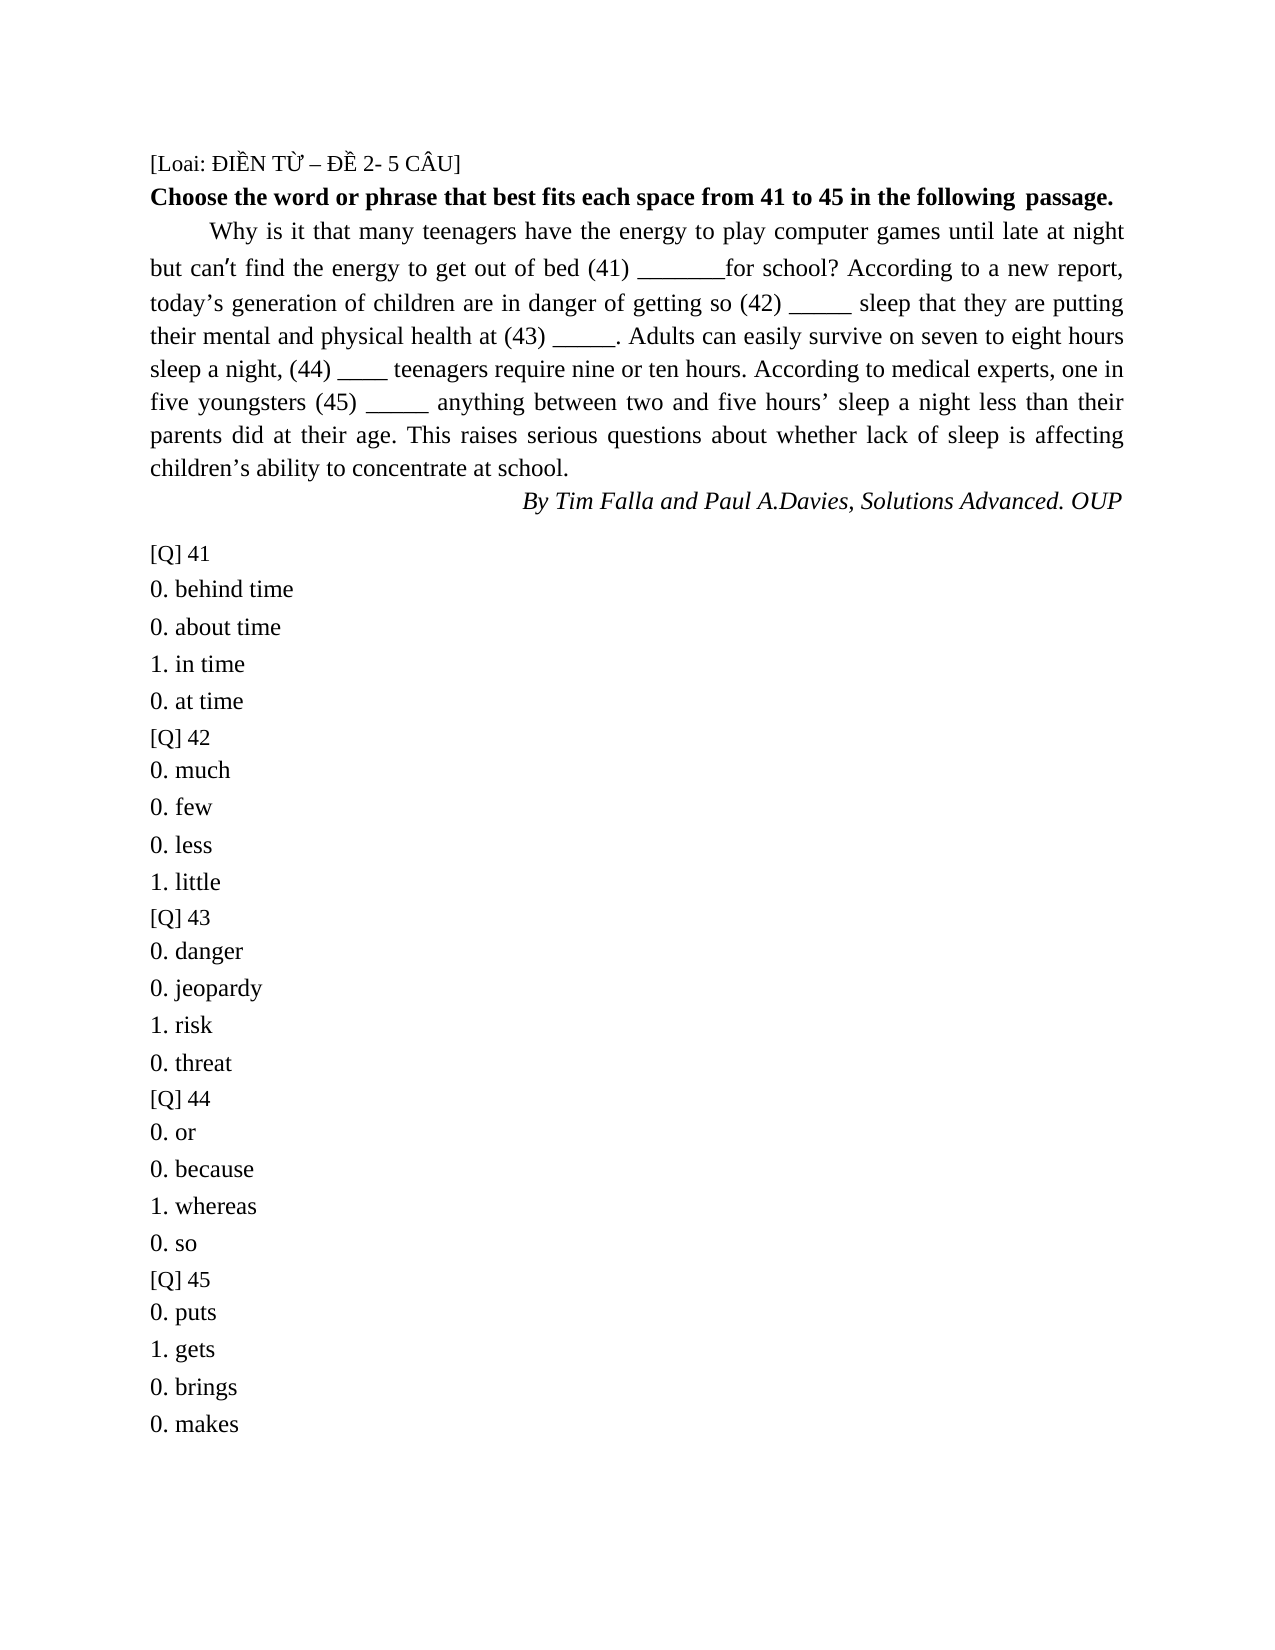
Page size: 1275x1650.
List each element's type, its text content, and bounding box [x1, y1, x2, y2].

text 1. whereas [150, 1191, 1125, 1220]
text 0. about time [150, 612, 1125, 640]
text [Q] 44 [150, 1085, 1125, 1111]
text 0. much [150, 755, 1125, 784]
text 0. or [150, 1117, 1125, 1145]
text 0. danger [150, 936, 1125, 964]
text [Q] 43 [150, 904, 1125, 931]
text 1. in time [150, 649, 1125, 678]
text 1. little [150, 867, 1125, 896]
text By Tim Falla and Paul A.Davies, Solutions Advanced. OUP [150, 486, 1125, 515]
text Choose the word or phrase that best fits each space from 41 to 45 in the following passage. [150, 182, 1125, 210]
text 0. makes [150, 1409, 1125, 1438]
text 0. brings [150, 1372, 1125, 1401]
text 0. puts [150, 1297, 1125, 1326]
text Why is it that many teenagers have the energy to play computer games until late at night but can’t find the energy to get out of bed (41) _______for school? According to a new report, today’s generation of children are in danger of getting so (42) _____ sleep that they are putting their mental and physical health at (43) _____. Adults can easily survive on seven to eight hours sleep a night, (44) ____ teenagers require nine or ten hours. According to medical experts, one in five youngsters (45) _____ anything between two and five hours’ sleep a night less than their parents did at their age. This raises serious questions about whether lack of sleep is affecting children’s ability to concentrate at school. [150, 216, 1125, 482]
text 1. risk [150, 1010, 1125, 1039]
text 0. so [150, 1228, 1125, 1257]
text 0. behind time [150, 574, 1125, 603]
text 0. at time [150, 686, 1125, 715]
text [Q] 41 [150, 540, 1125, 567]
text 0. less [150, 830, 1125, 858]
text 0. because [150, 1154, 1125, 1183]
text 1. gets [150, 1334, 1125, 1363]
text [Loai: ĐIỀN TỪ – ĐỀ 2- 5 CÂU] [150, 150, 1125, 176]
text 0. threat [150, 1048, 1125, 1076]
text 0. jeopardy [150, 973, 1125, 1002]
text [Q] 42 [150, 723, 1125, 750]
text 0. few [150, 792, 1125, 821]
text [Q] 45 [150, 1266, 1125, 1292]
